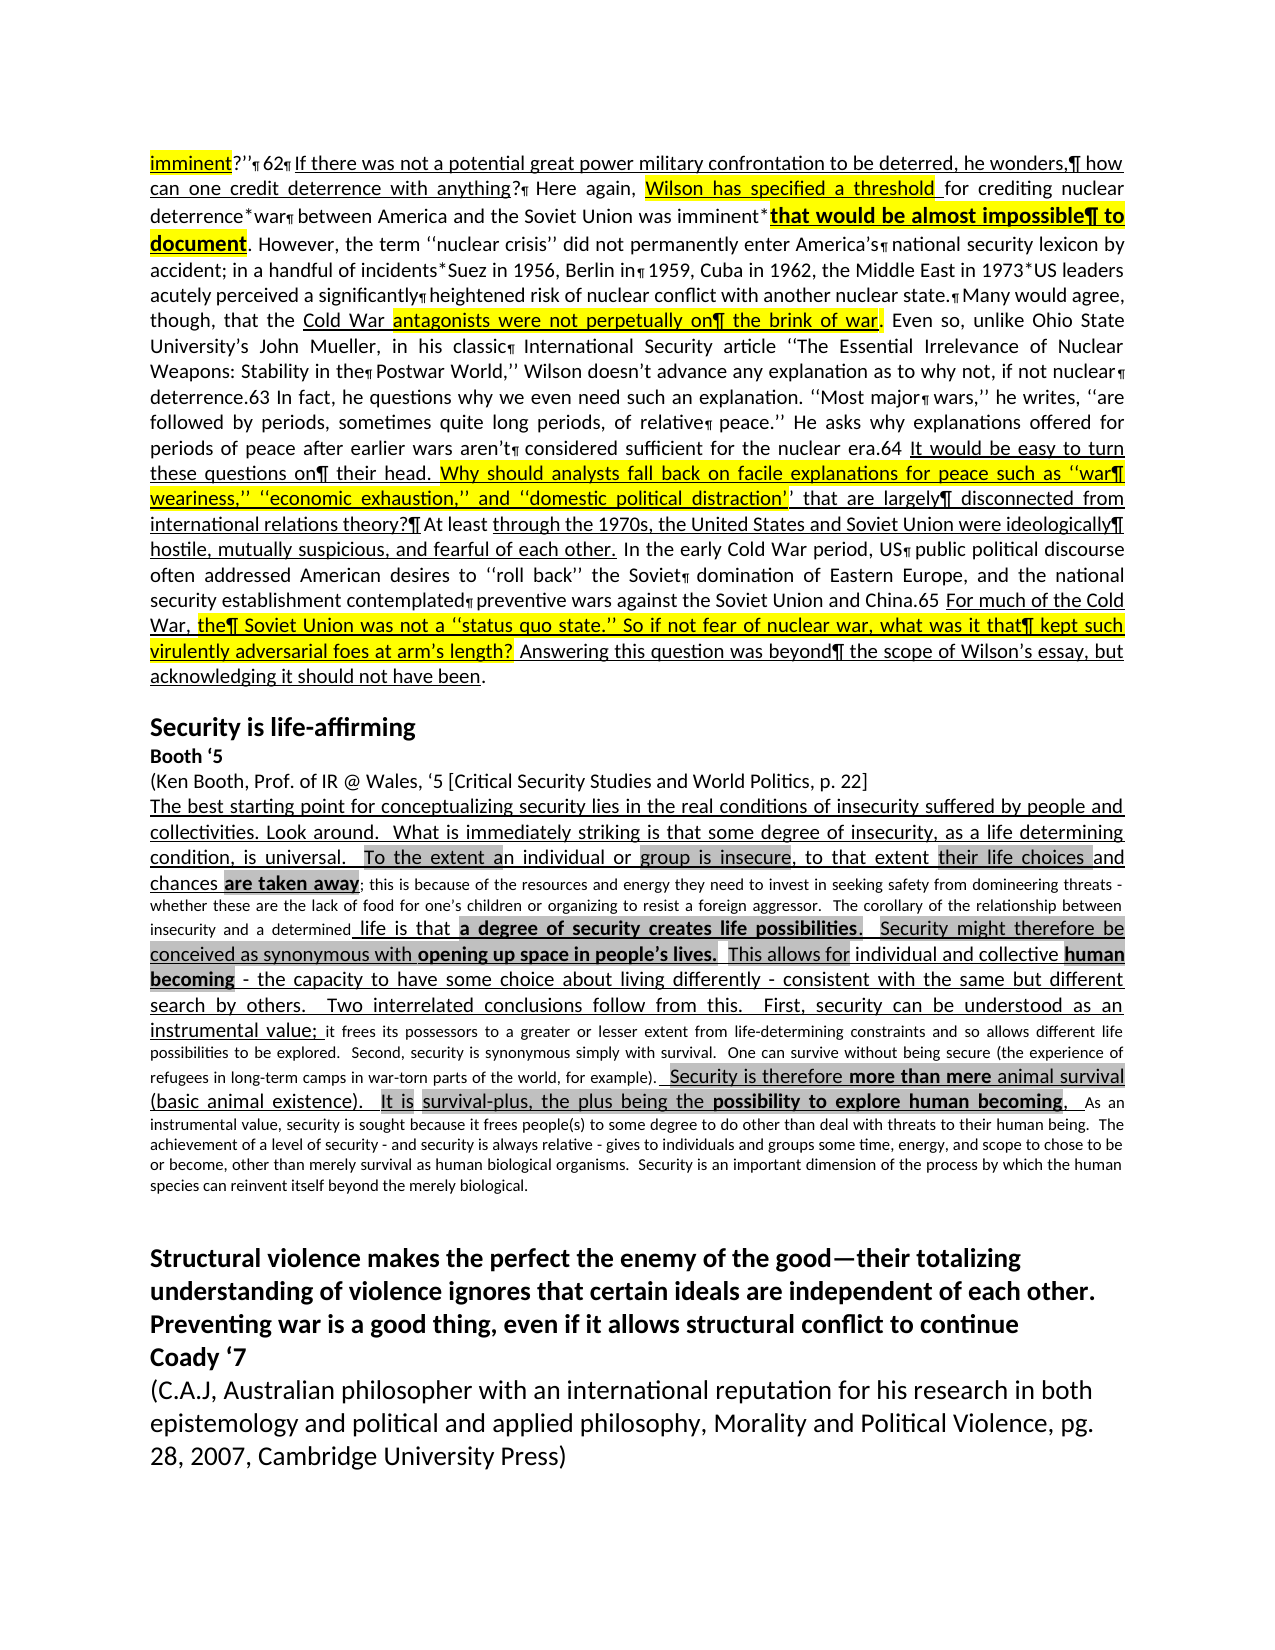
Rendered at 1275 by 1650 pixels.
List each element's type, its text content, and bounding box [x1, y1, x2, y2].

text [150, 150, 1125, 482]
text Booth ‘5 [150, 743, 1125, 768]
subtitle Security is life-affirming [150, 710, 1125, 743]
text The best starting point for conceptualizing security lies in the real conditions of insecurity suffered by people and collectivities. Look around. What is immediately striking is that some degree of insecurity, as a life determining condition, is universal. To the extent an individual or group is insecure, to that extent their life choices and chances are taken away; this is because of the resources and energy they need to invest in seeking safety from domineering threats - whether these are the lack of food for one’s children or organizing to resist a foreign aggressor. The corollary of the relationship between insecurity and a determined life is that a degree of security creates life possibilities. Security might therefore be conceived as synonymous with opening up space in people’s lives. This allows for individual and collective human becoming - the capacity to have some choice about living differently - consistent with the same but different search by others. Two interrelated conclusions follow from this. First, security can be understood as an instrumental value; it frees its possessors to a greater or lesser extent from life-determining constraints and so allows different life possibilities to be explored. Second, security is synonymous simply with survival. One can survive without being secure (the experience of refugees in long-term camps in war-torn parts of the world, for example). Security is therefore more than mere animal survival (basic animal existence). It is survival-plus, the plus being the possibility to explore human becoming, As an instrumental value, security is sought because it frees people(s) to some degree to do other than deal with threats to their human being. The achievement of a level of security - and security is always relative - gives to individuals and groups some time, energy, and scope to chose to be or become, other than merely survival as human biological organisms. Security is an important dimension of the process by which the human species can reinvent itself beyond the merely biological. [150, 989, 1125, 1195]
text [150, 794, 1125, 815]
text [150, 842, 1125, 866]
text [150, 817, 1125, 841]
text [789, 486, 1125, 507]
subtitle Structural violence makes the perfect the enemy of the good—their totalizing understanding of violence ignores that certain ideals are independent of each other. Preventing war is a good thing, even if it allows structural conflict to continue [150, 1241, 1125, 1340]
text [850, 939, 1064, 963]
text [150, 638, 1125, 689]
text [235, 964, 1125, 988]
text Coady ‘7 [150, 1340, 1125, 1373]
text (C.A.J, Australian philosopher with an international reputation for his research in both epistemology and political and applied philosophy, Morality and Political Violence, pg. 28, 2007, Cambridge University Press) [150, 1373, 1125, 1472]
text (Ken Booth, Prof. of IR @ Wales, ‘5 [Critical Security Studies and World Politics, p. 22] [150, 768, 1125, 794]
